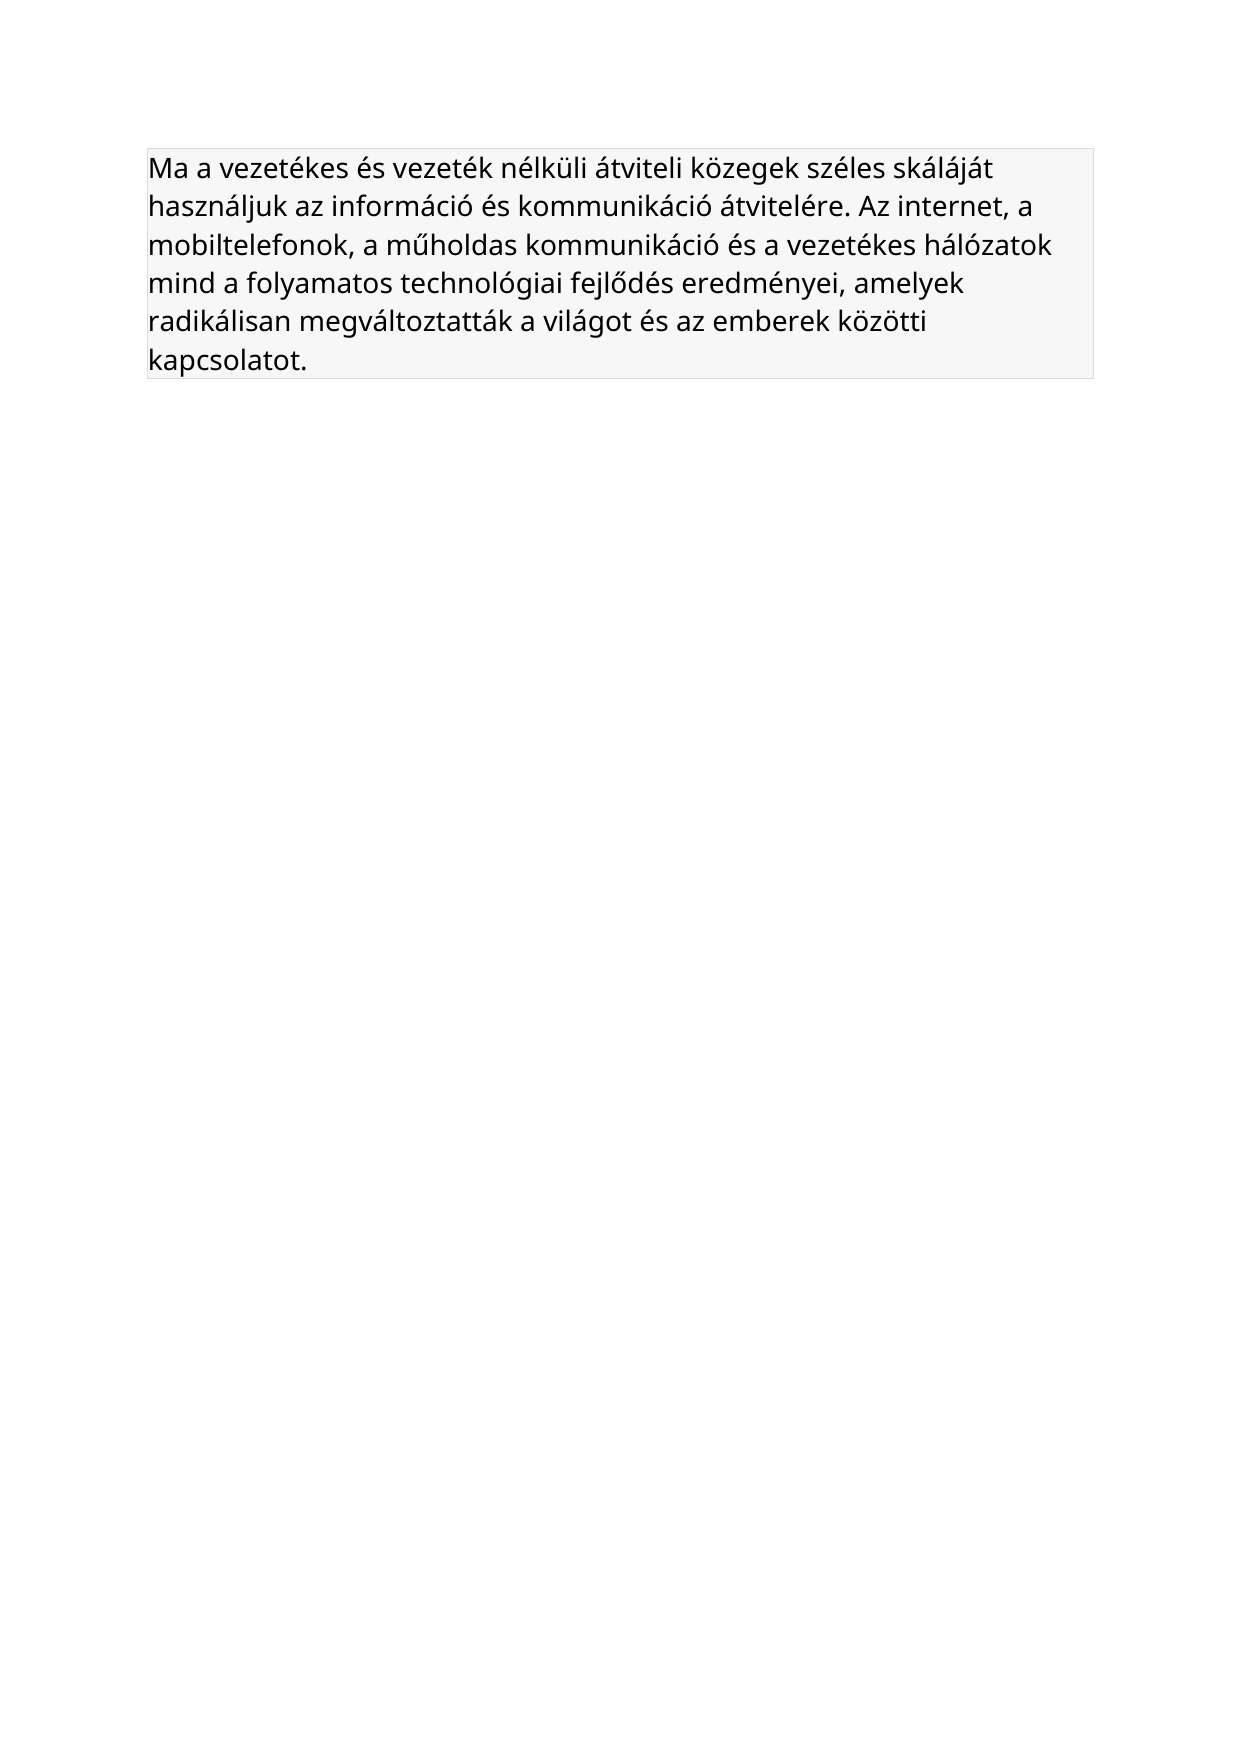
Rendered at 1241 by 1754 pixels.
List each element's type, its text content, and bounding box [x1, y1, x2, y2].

text Ma a vezetékes és vezeték nélküli átviteli közegek széles skáláját használjuk az információ és kommunikáció átvitelére. Az internet, a mobiltelefonok, a műholdas kommunikáció és a vezetékes hálózatok mind a folyamatos technológiai fejlődés eredményei, amelyek radikálisan megváltoztatták a világot és az emberek közötti kapcsolatot. [148, 149, 1093, 378]
